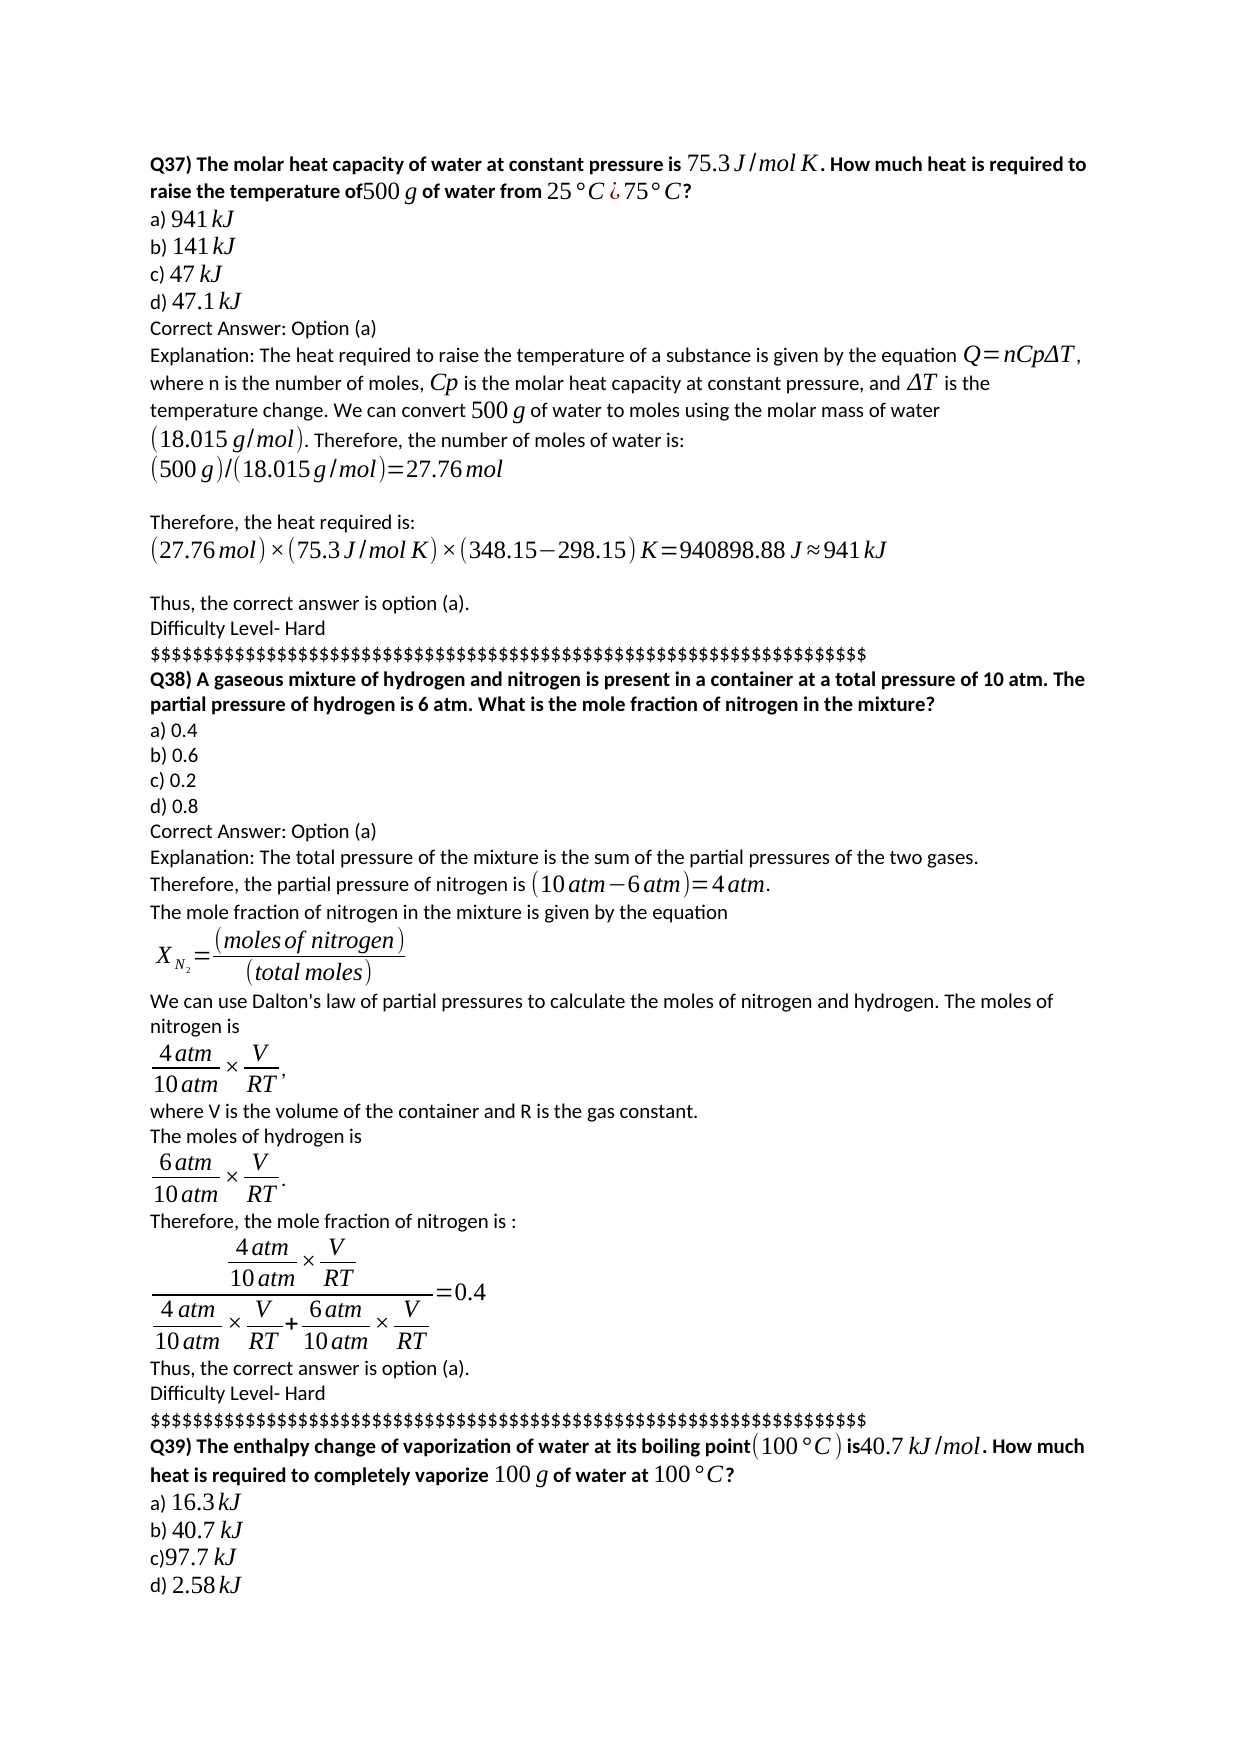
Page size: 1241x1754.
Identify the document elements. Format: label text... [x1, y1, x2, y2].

text b) [150, 233, 1090, 260]
text $$$$$$$$$$$$$$$$$$$$$$$$$$$$$$$$$$$$$$$$$$$$$$$$$$$$$$$$$$$$$$$$$$$$ [150, 641, 1090, 666]
text Explanation: The heat required to raise the temperature of a substance is given by the equation , where n is the number of moles, is the molar heat capacity at constant pressure, and is the temperature change. We can convert of water to moles using the molar mass of water. Therefore, the number of moles of water is: [150, 341, 1090, 454]
text Therefore, the mole fraction of nitrogen is : [150, 1208, 1090, 1233]
text . [150, 1149, 1090, 1208]
text Difficulty Level- Hard [150, 1380, 1090, 1406]
text Q39) The enthalpy change of vaporization of water at its boiling point is. How much heat is required to completely vaporize of water at ? [150, 1431, 1090, 1489]
text $$$$$$$$$$$$$$$$$$$$$$$$$$$$$$$$$$$$$$$$$$$$$$$$$$$$$$$$$$$$$$$$$$$$ [150, 1406, 1090, 1431]
text d) [150, 1572, 1090, 1599]
text Correct Answer: Option (a) [150, 316, 1090, 341]
text b) [150, 1516, 1090, 1544]
text b) 0.6 [150, 742, 1090, 768]
text Explanation: The total pressure of the mixture is the sum of the partial pressures of the two gases. [150, 844, 1090, 869]
text We can use Dalton's law of partial pressures to calculate the moles of nitrogen and hydrogen. The moles of nitrogen is [150, 988, 1090, 1039]
text c) 0.2 [150, 768, 1090, 793]
text a) [150, 205, 1090, 233]
text The mole fraction of nitrogen in the mixture is given by the equation [150, 899, 1090, 925]
text d) [150, 288, 1090, 316]
text a) [150, 1489, 1090, 1516]
text where V is the volume of the container and R is the gas constant. [150, 1098, 1090, 1123]
text The moles of hydrogen is [150, 1123, 1090, 1149]
text , [150, 1039, 1090, 1098]
text a) 0.4 [150, 717, 1090, 742]
text Q37) The molar heat capacity of water at constant pressure is . How much heat is required to raise the temperature of of water from ? [150, 150, 1090, 205]
text Q38) A gaseous mixture of hydrogen and nitrogen is present in a container at a total pressure of 10 atm. The partial pressure of hydrogen is 6 atm. What is the mole fraction of nitrogen in the mixture? [150, 666, 1090, 717]
text Correct Answer: Option (a) [150, 818, 1090, 844]
text Therefore, the heat required is: [150, 509, 1090, 535]
text Thus, the correct answer is option (a). [150, 1355, 1090, 1380]
text c) [150, 260, 1090, 288]
text d) 0.8 [150, 793, 1090, 818]
text Therefore, the partial pressure of nitrogen is . [150, 869, 1090, 899]
text Difficulty Level- Hard [150, 615, 1090, 641]
text Thus, the correct answer is option (a). [150, 590, 1090, 615]
text c) [150, 1544, 1090, 1572]
